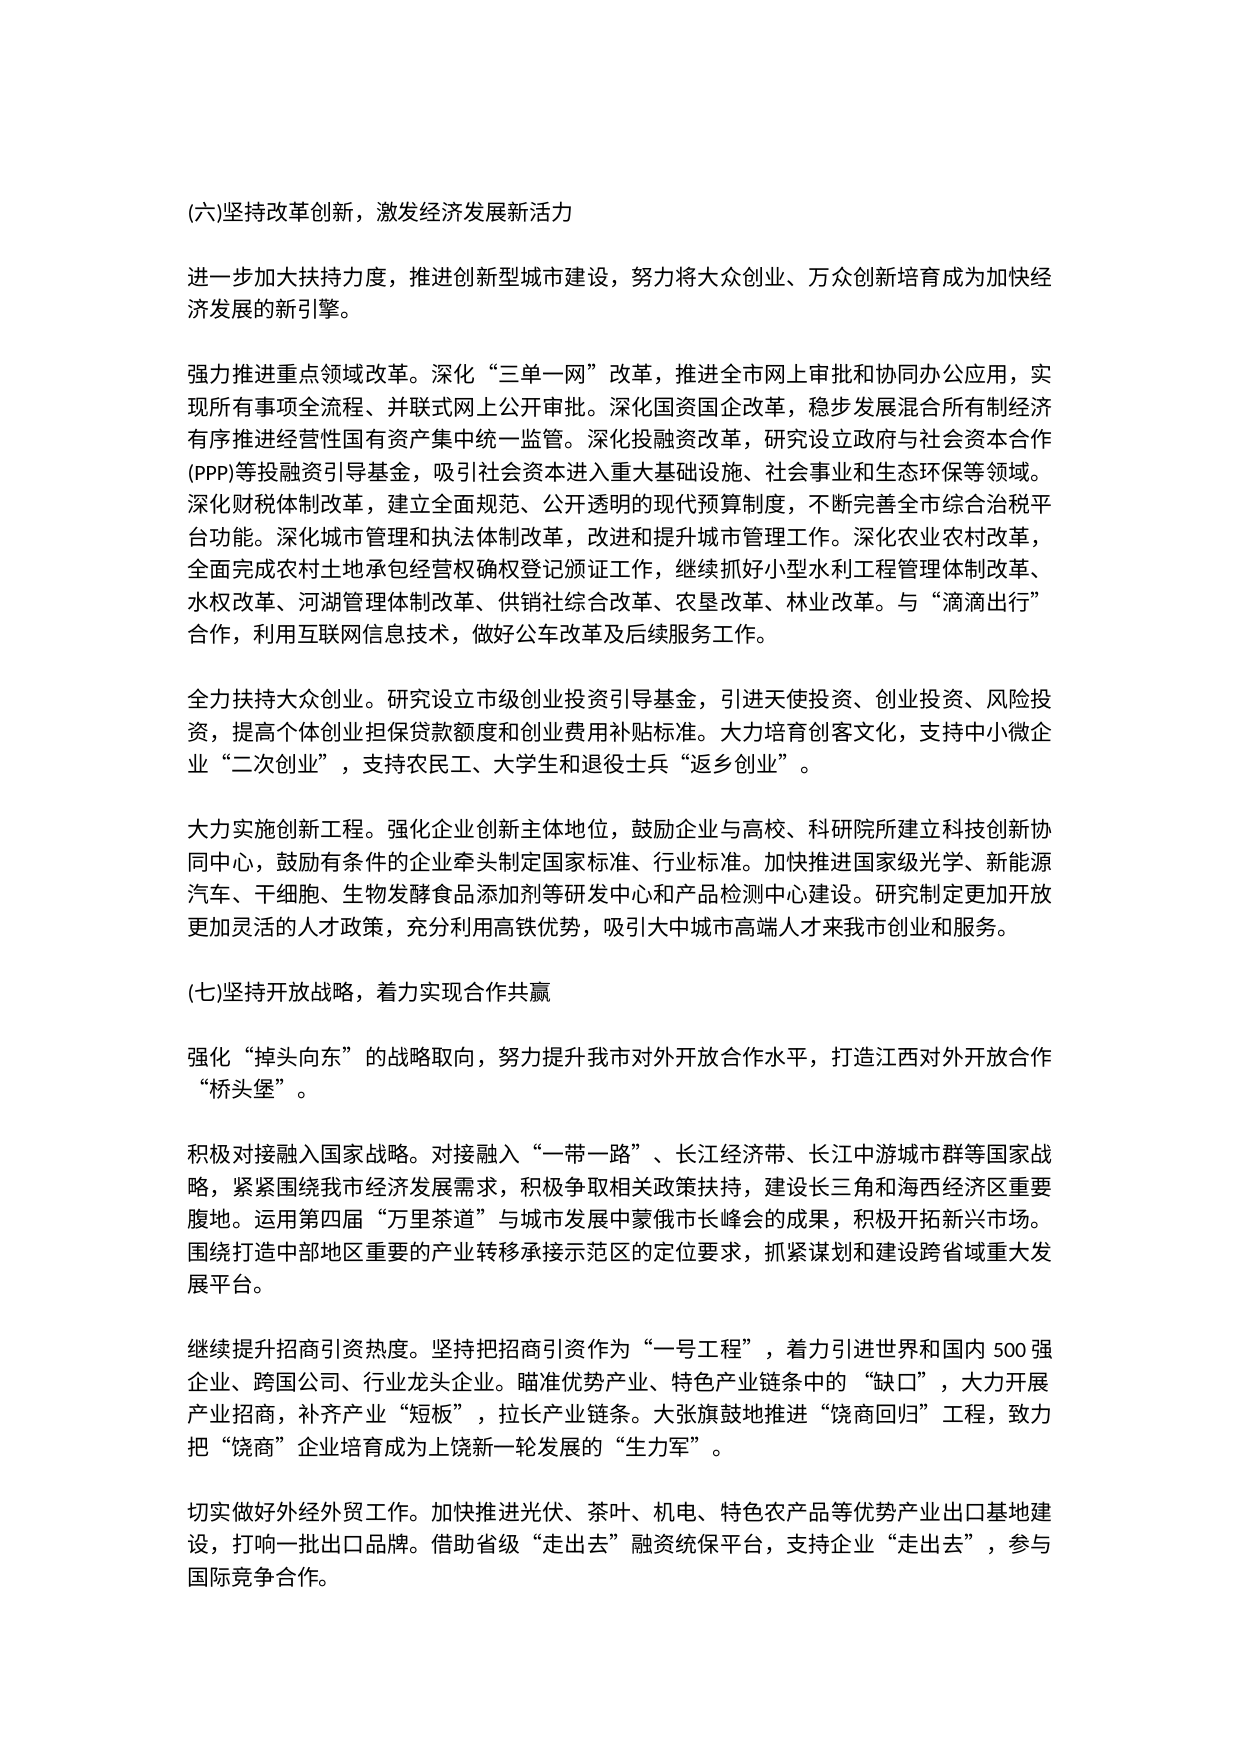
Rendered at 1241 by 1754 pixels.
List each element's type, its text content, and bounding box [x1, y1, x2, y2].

text 强力推进重点领域改革。深化“三单一网”改革，推进全市网上审批和协同办公应用，实现所有事项全流程、并联式网上公开审批。深化国资国企改革，稳步发展混合所有制经济，有序推进经营性国有资产集中统一监管。深化投融资改革，研究设立政府与社会资本合作(PPP)等投融资引导基金，吸引社会资本进入重大基础设施、社会事业和生态环保等领域。深化财税体制改革，建立全面规范、公开透明的现代预算制度，不断完善全市综合治税平台功能。深化城市管理和执法体制改革，改进和提升城市管理工作。深化农业农村改革，全面完成农村土地承包经营权确权登记颁证工作，继续抓好小型水利工程管理体制改革、水权改革、河湖管理体制改革、供销社综合改革、农垦改革、林业改革。与“滴滴出行”合作，利用互联网信息技术，做好公车改革及后续服务工作。 [187, 357, 1053, 649]
text 全力扶持大众创业。研究设立市级创业投资引导基金，引进天使投资、创业投资、风险投资，提高个体创业担保贷款额度和创业费用补贴标准。大力培育创客文化，支持中小微企业“二次创业”，支持农民工、大学生和退役士兵“返乡创业”。 [187, 682, 1053, 779]
text 积极对接融入国家战略。对接融入“一带一路”、长江经济带、长江中游城市群等国家战略，紧紧围绕我市经济发展需求，积极争取相关政策扶持，建设长三角和海西经济区重要腹地。运用第四届“万里茶道”与城市发展中蒙俄市长峰会的成果，积极开拓新兴市场。围绕打造中部地区重要的产业转移承接示范区的定位要求，抓紧谋划和建设跨省域重大发展平台。 [187, 1137, 1053, 1299]
text 强化“掉头向东”的战略取向，努力提升我市对外开放合作水平，打造江西对外开放合作“桥头堡”。 [187, 1039, 1053, 1104]
text (六)坚持改革创新，激发经济发展新活力 [187, 194, 1053, 227]
text 切实做好外经外贸工作。加快推进光伏、茶叶、机电、特色农产品等优势产业出口基地建设，打响一批出口品牌。借助省级“走出去”融资统保平台，支持企业“走出去”，参与国际竞争合作。 [187, 1494, 1053, 1592]
text (七)坚持开放战略，着力实现合作共赢 [187, 974, 1053, 1007]
text 继续提升招商引资热度。坚持把招商引资作为“一号工程”，着力引进世界和国内500强企业、跨国公司、行业龙头企业。瞄准优势产业、特色产业链条中的 “缺口”，大力开展产业招商，补齐产业“短板”，拉长产业链条。大张旗鼓地推进“饶商回归”工程，致力把“饶商”企业培育成为上饶新一轮发展的“生力军”。 [187, 1332, 1053, 1462]
text 进一步加大扶持力度，推进创新型城市建设，努力将大众创业、万众创新培育成为加快经济发展的新引擎。 [187, 259, 1053, 324]
text 大力实施创新工程。强化企业创新主体地位，鼓励企业与高校、科研院所建立科技创新协同中心，鼓励有条件的企业牵头制定国家标准、行业标准。加快推进国家级光学、新能源、汽车、干细胞、生物发酵食品添加剂等研发中心和产品检测中心建设。研究制定更加开放、更加灵活的人才政策，充分利用高铁优势，吸引大中城市高端人才来我市创业和服务。 [187, 812, 1053, 942]
